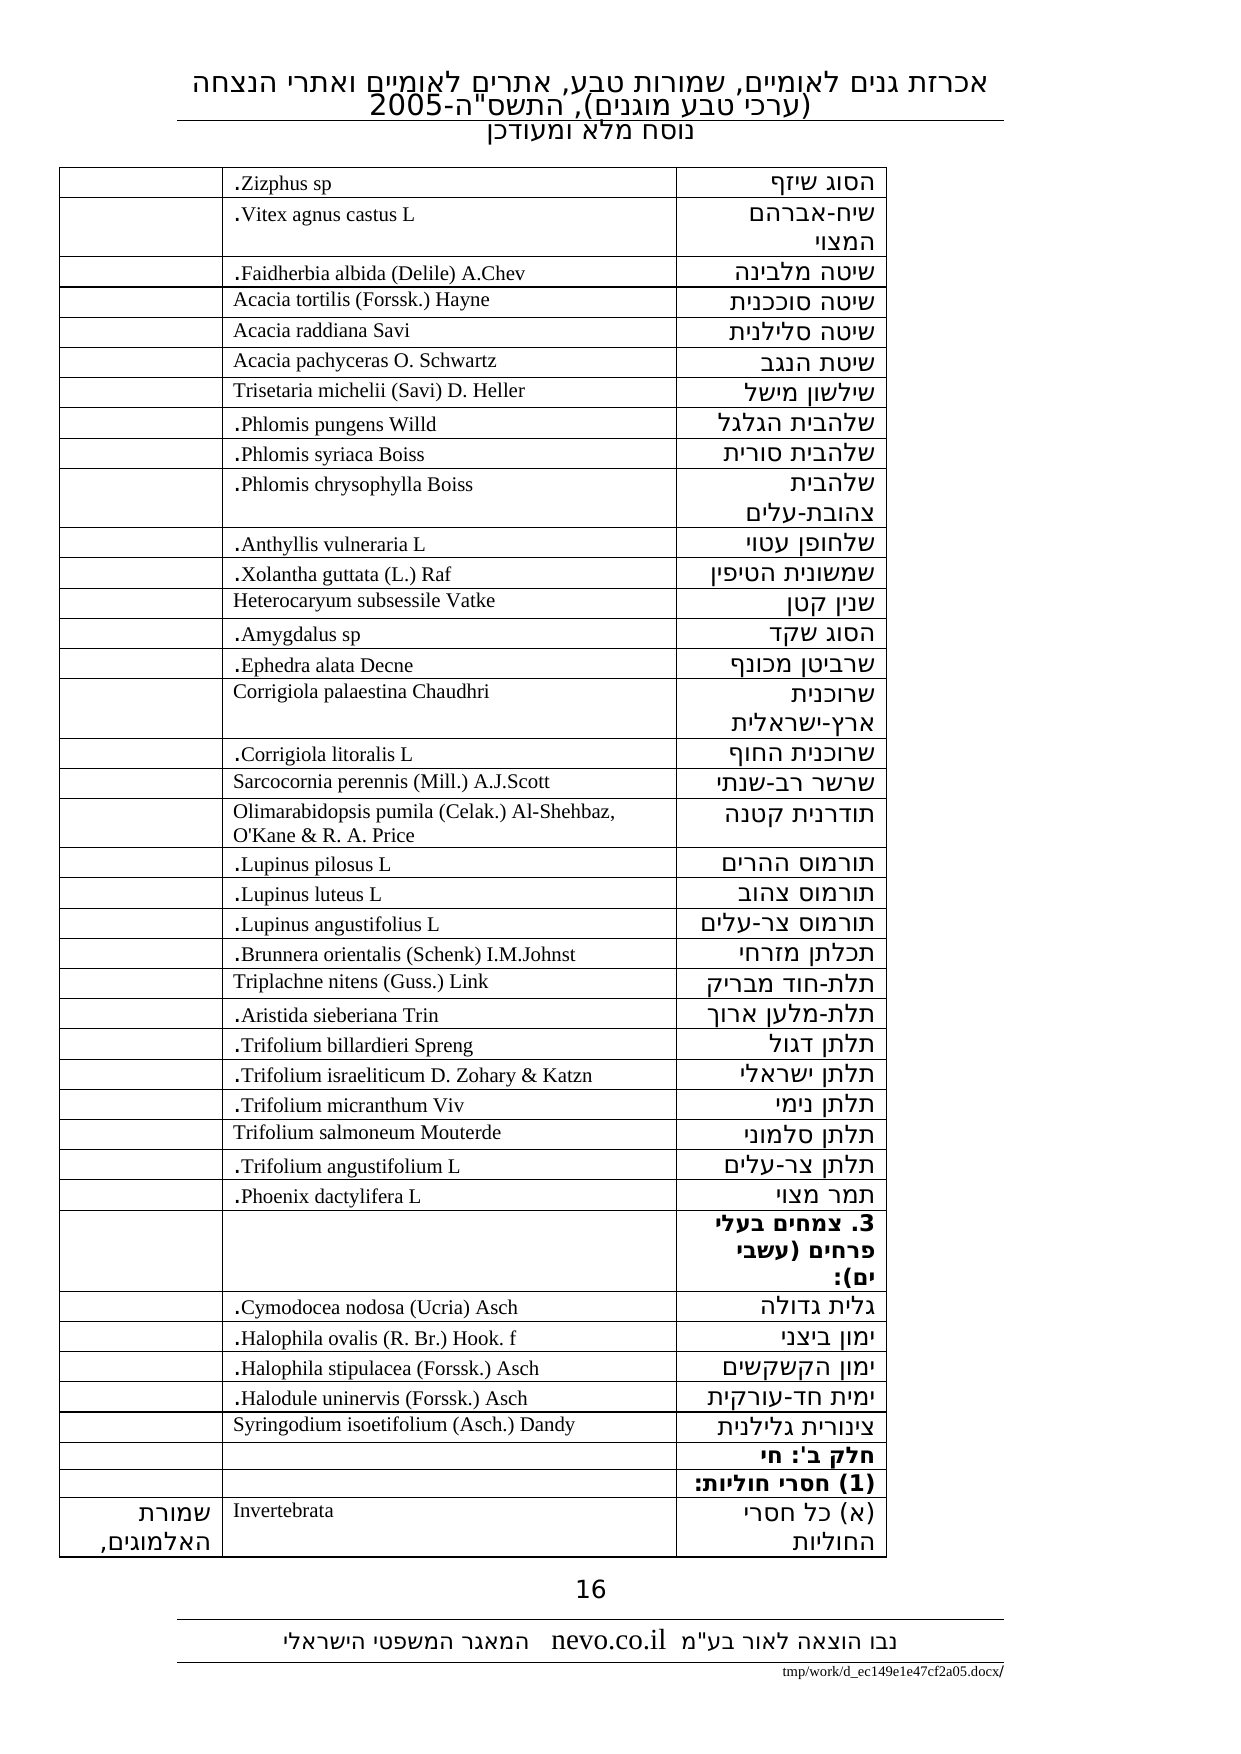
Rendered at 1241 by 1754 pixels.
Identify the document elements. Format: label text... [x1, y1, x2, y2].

table_cell [60, 1060, 222, 1089]
table_cell [223, 1211, 676, 1291]
table_cell ימית חד-עורקית [677, 1382, 886, 1411]
table_cell חלק ב': חי [677, 1443, 886, 1469]
table_cell Aristida sieberiana Trin. [223, 999, 676, 1028]
table_cell [60, 1029, 222, 1058]
table_cell Halophila ovalis (R. Br.) Hook. f. [223, 1322, 676, 1351]
table_cell שיטה מלבינה [677, 257, 886, 286]
table_cell Xolantha guttata (L.) Raf. [223, 558, 676, 587]
table_cell [60, 1352, 222, 1381]
table_cell שילשון מישל [677, 378, 886, 407]
table_cell שיטה סלילנית [677, 318, 886, 347]
table_cell Heterocaryum subsessile Vatke [223, 589, 676, 618]
table_cell [60, 1180, 222, 1209]
table_cell Phlomis chrysophylla Boiss. [223, 469, 676, 527]
table_cell [60, 288, 222, 317]
table_cell [223, 1470, 676, 1497]
table_cell תלת-חוד מבריק [677, 969, 886, 998]
table_cell [60, 257, 222, 286]
table_cell Trifolium israeliticum D. Zohary & Katzn. [223, 1060, 676, 1089]
table_cell שיטה סוככנית [677, 288, 886, 317]
table_cell [60, 1443, 222, 1469]
table_cell [60, 378, 222, 407]
table_cell [60, 558, 222, 587]
table_cell [60, 408, 222, 437]
table_cell [60, 1292, 222, 1321]
table_cell [60, 649, 222, 678]
table_cell שלהבית צהובת-עלים [677, 469, 886, 527]
table_cell [60, 739, 222, 768]
table_cell Acacia raddiana Savi [223, 318, 676, 347]
table_cell [60, 1120, 222, 1149]
table_cell [60, 799, 222, 847]
table_cell Faidherbia albida (Delile) A.Chev. [223, 257, 676, 286]
table_cell הסוג שקד [677, 619, 886, 648]
table_cell [60, 439, 222, 468]
table_cell [223, 1443, 676, 1469]
table_cell Trifolium billardieri Spreng. [223, 1029, 676, 1058]
table_cell Halophila stipulacea (Forssk.) Asch. [223, 1352, 676, 1381]
table_cell Brunnera orientalis (Schenk) I.M.Johnst. [223, 939, 676, 968]
table_cell Acacia tortilis (Forssk.) Hayne [223, 288, 676, 317]
table_cell Corrigiola litoralis L. [223, 739, 676, 768]
table_cell [60, 909, 222, 938]
table_cell [60, 168, 222, 197]
table_cell שיח-אברהם המצוי [677, 198, 886, 256]
table_cell Anthyllis vulneraria L. [223, 528, 676, 557]
table_cell Invertebrata [223, 1498, 676, 1556]
table_cell Phlomis pungens Willd. [223, 408, 676, 437]
table_cell שרביטן מכונף [677, 649, 886, 678]
table_cell Trifolium salmoneum Mouterde [223, 1120, 676, 1149]
table_cell Lupinus angustifolius L. [223, 909, 676, 938]
table_cell שמשונית הטיפין [677, 558, 886, 587]
table_cell [60, 198, 222, 256]
table_cell [60, 1470, 222, 1497]
table_cell תלתן ישראלי [677, 1060, 886, 1089]
table_cell Vitex agnus castus L. [223, 198, 676, 256]
table_cell תמר מצוי [677, 1180, 886, 1209]
table_cell גלית גדולה [677, 1292, 886, 1321]
table_cell Acacia pachyceras O. Schwartz [223, 348, 676, 377]
table_cell תלת-מלען ארוך [677, 999, 886, 1028]
table_cell שיטת הנגב [677, 348, 886, 377]
table_cell 3. צמחים בעלי פרחים (עשבי ים): [677, 1211, 886, 1291]
table_cell Lupinus luteus L. [223, 878, 676, 907]
table_cell שלהבית הגלגל [677, 408, 886, 437]
table_cell [60, 939, 222, 968]
table_cell [60, 528, 222, 557]
table_cell תורמוס צהוב [677, 878, 886, 907]
table_cell צינורית גלילנית [677, 1413, 886, 1442]
table_cell תורמוס צר-עלים [677, 909, 886, 938]
table_cell [60, 469, 222, 527]
table_cell [60, 1150, 222, 1179]
table_cell תלתן סלמוני [677, 1120, 886, 1149]
table_cell תלתן צר-עלים [677, 1150, 886, 1179]
table_cell (א) כל חסרי החוליות [677, 1498, 886, 1556]
table_cell Triplachne nitens (Guss.) Link [223, 969, 676, 998]
table_cell [60, 348, 222, 377]
table_cell Phoenix dactylifera L. [223, 1180, 676, 1209]
table_cell תורמוס ההרים [677, 848, 886, 877]
table_cell Zizphus sp. [223, 168, 676, 197]
table_cell שרוכנית ארץ-ישראלית [677, 679, 886, 737]
table_cell Phlomis syriaca Boiss. [223, 439, 676, 468]
table_cell [60, 848, 222, 877]
table_cell תודרנית קטנה [677, 799, 886, 847]
table_cell [60, 589, 222, 618]
table_cell [60, 1413, 222, 1442]
table_cell [60, 1090, 222, 1119]
table_cell [60, 318, 222, 347]
table_cell (1) חסרי חוליות: [677, 1470, 886, 1497]
table_cell [60, 619, 222, 648]
table_cell [60, 769, 222, 798]
table_cell Olimarabidopsis pumila (Celak.) Al-Shehbaz, O'Kane & R. A. Price [223, 799, 676, 847]
table_cell Trifolium micranthum Viv. [223, 1090, 676, 1119]
table_cell שלחופן עטוי [677, 528, 886, 557]
table_cell [60, 1322, 222, 1351]
table_cell תכלתן מזרחי [677, 939, 886, 968]
table_cell תלתן דגול [677, 1029, 886, 1058]
table_cell שנין קטן [677, 589, 886, 618]
table_cell Halodule uninervis (Forssk.) Asch. [223, 1382, 676, 1411]
table_cell Trisetaria michelii (Savi) D. Heller [223, 378, 676, 407]
table_cell [60, 999, 222, 1028]
table_cell Trifolium angustifolium L. [223, 1150, 676, 1179]
table_cell ימון ביצני [677, 1322, 886, 1351]
table_cell [60, 878, 222, 907]
table_cell [60, 1211, 222, 1291]
table_cell Cymodocea nodosa (Ucria) Asch. [223, 1292, 676, 1321]
table_cell Sarcocornia perennis (Mill.) A.J.Scott [223, 769, 676, 798]
table_cell הסוג שיזף [677, 168, 886, 197]
table_cell שרוכנית החוף [677, 739, 886, 768]
table_cell שלהבית סורית [677, 439, 886, 468]
table_cell Ephedra alata Decne. [223, 649, 676, 678]
table_cell [60, 679, 222, 737]
table_cell Lupinus pilosus L. [223, 848, 676, 877]
table_cell [60, 969, 222, 998]
table_cell Amygdalus sp. [223, 619, 676, 648]
table_cell Corrigiola palaestina Chaudhri [223, 679, 676, 737]
table_cell Syringodium isoetifolium (Asch.) Dandy [223, 1413, 676, 1442]
table_cell שרשר רב-שנתי [677, 769, 886, 798]
table_cell ימון הקשקשים [677, 1352, 886, 1381]
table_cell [60, 1498, 222, 1556]
table_cell תלתן נימי [677, 1090, 886, 1119]
table_cell [60, 1382, 222, 1411]
